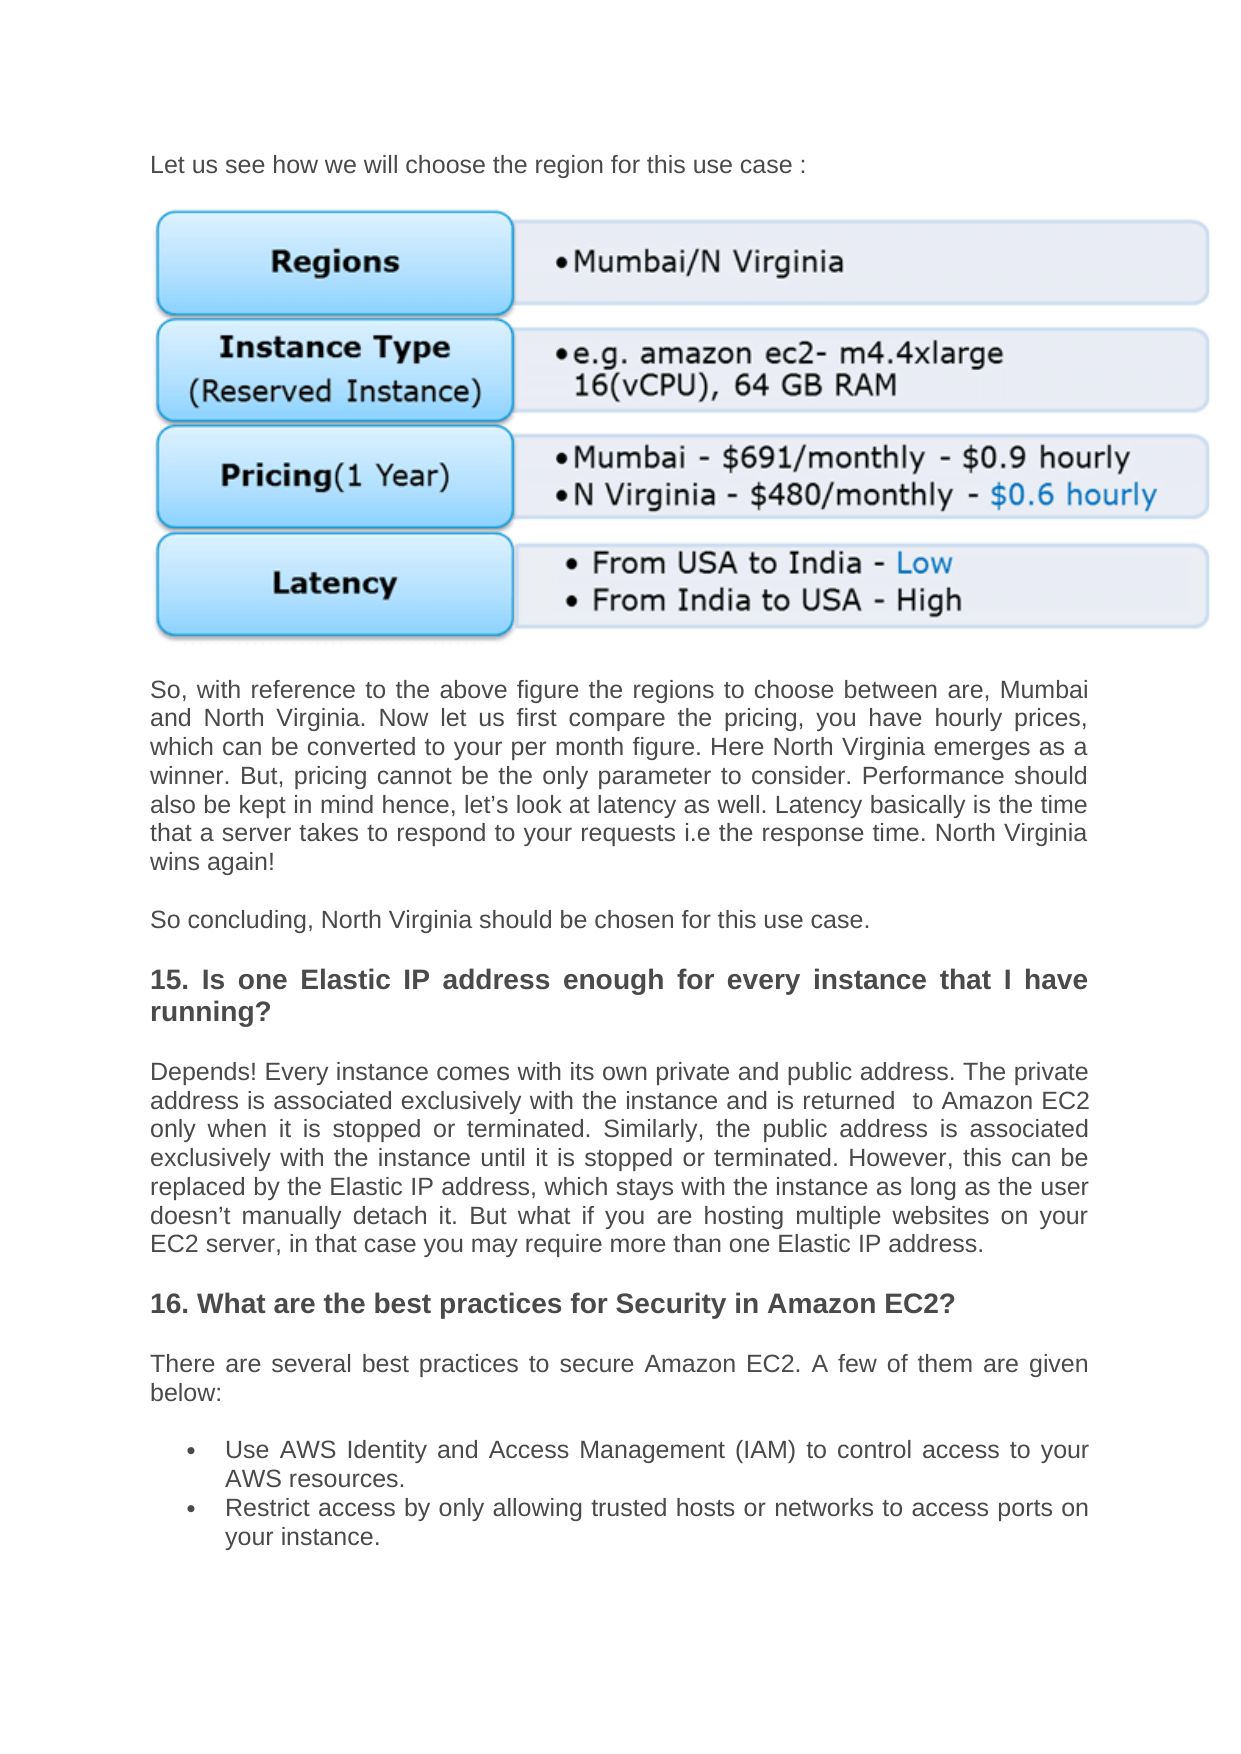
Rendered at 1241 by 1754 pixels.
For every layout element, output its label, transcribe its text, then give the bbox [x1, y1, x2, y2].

list Use AWS Identity and Access Management (IAM) to control access to your AWS resources. [187, 1436, 1090, 1493]
text Let us see how we will choose the region for this use case : [150, 150, 1090, 179]
text There are several best practices to secure Amazon EC2. A few of them are given below: [150, 1349, 1090, 1406]
text 16. What are the best practices for Security in Amazon EC2? [150, 1287, 1090, 1320]
list Restrict access by only allowing trusted hosts or networks to access ports on your instance. [187, 1493, 1090, 1551]
picture [150, 207, 1210, 646]
text So, with reference to the above figure the regions to choose between are, Mumbai and North Virginia. Now let us first compare the pricing, you have hourly prices, which can be converted to your per month figure. Here North Virginia emerges as a winner. But, pricing cannot be the only parameter to consider. Performance should also be kept in mind hence, let’s look at latency as well. Latency basically is the time that a server takes to respond to your requests i.e the response time. North Virginia wins again! [150, 674, 1090, 876]
text Depends! Every instance comes with its own private and public address. The private address is associated exclusively with the instance and is returned to Amazon EC2 only when it is stopped or terminated. Similarly, the public address is associated exclusively with the instance until it is stopped or terminated. However, this can be replaced by the Elastic IP address, which stays with the instance as long as the user doesn’t manually detach it. But what if you are hosting multiple websites on your EC2 server, in that case you may require more than one Elastic IP address. [150, 1057, 1090, 1258]
text So concluding, North Virginia should be chosen for this use case. [150, 905, 1090, 934]
text 15. Is one Elastic IP address enough for every instance that I have running? [150, 963, 1090, 1028]
